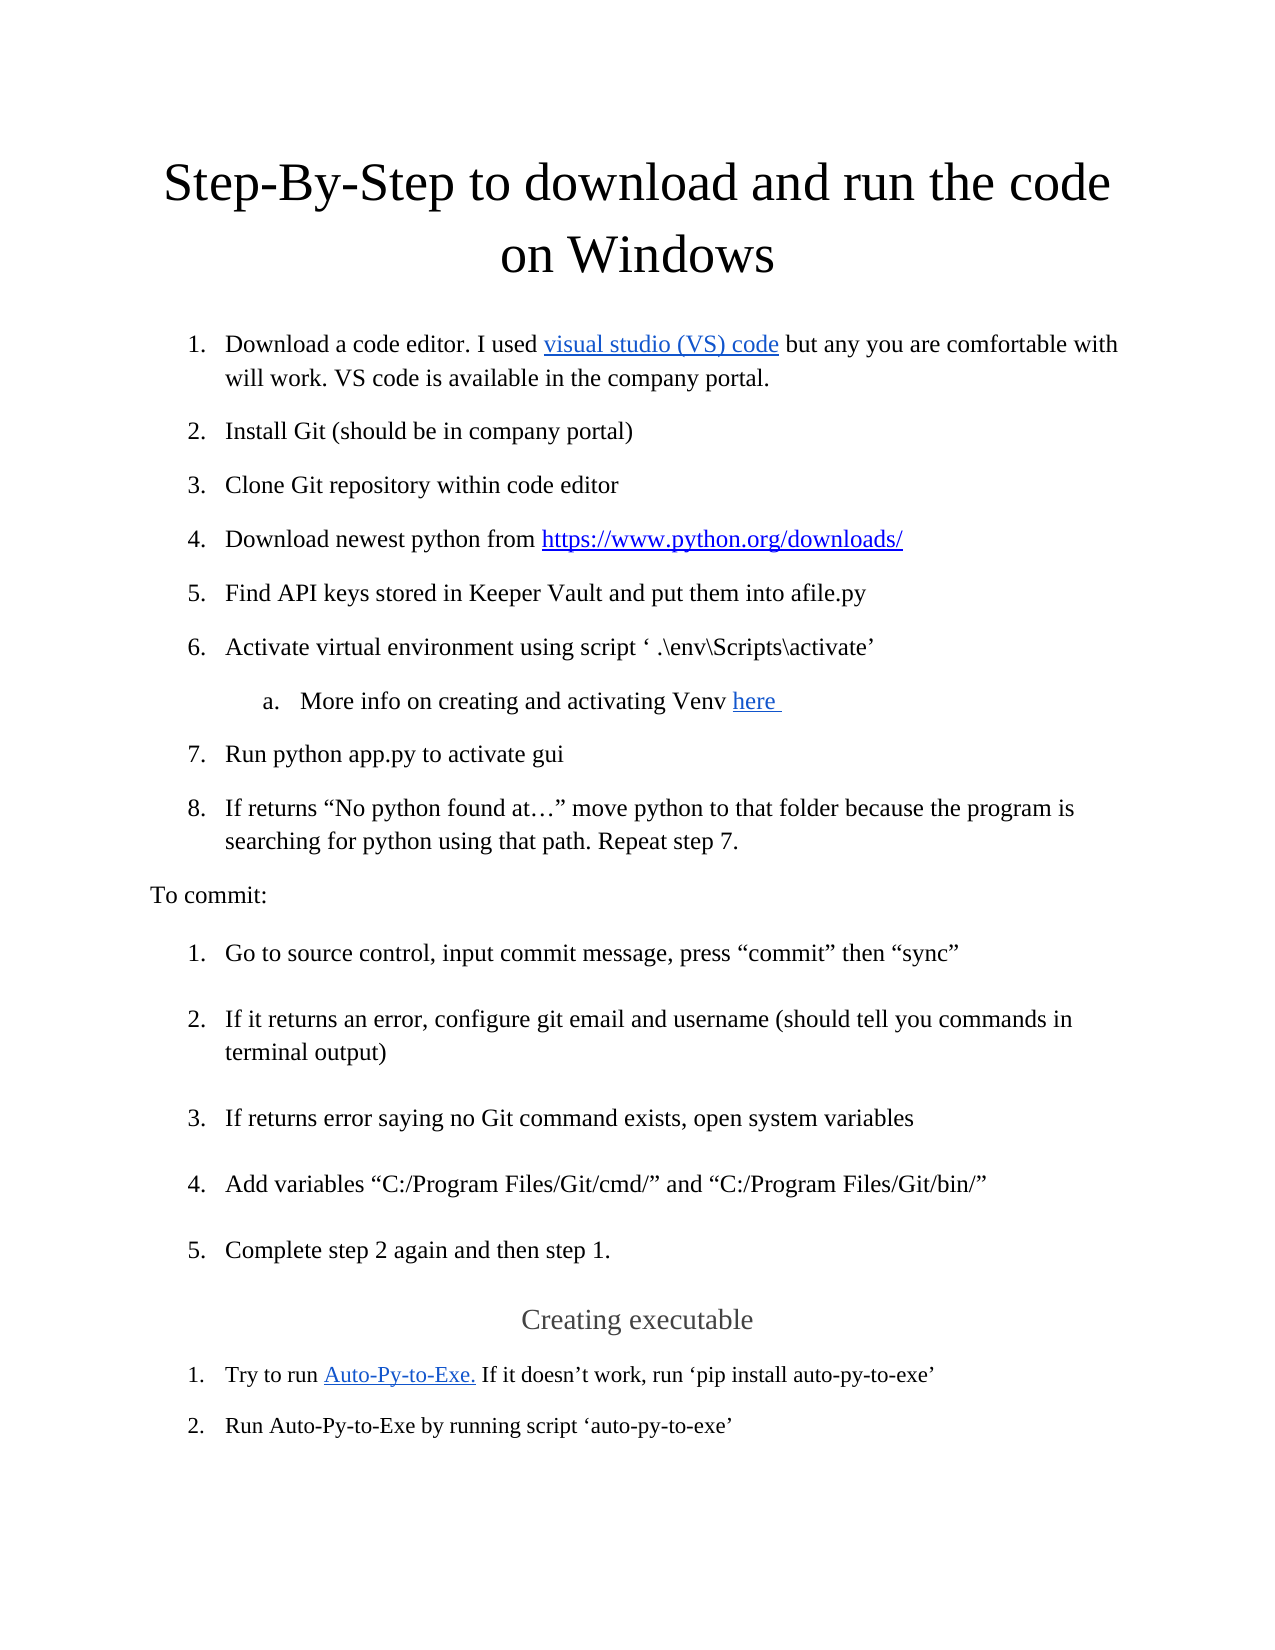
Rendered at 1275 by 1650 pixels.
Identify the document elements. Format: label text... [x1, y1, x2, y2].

list Clone Git repository within code editor [187, 470, 1125, 499]
text To commit: [150, 880, 1125, 909]
list Run python app.py to activate gui [187, 739, 1125, 768]
list Activate virtual environment using script ‘ .\env\Scripts\activate’ [187, 632, 1125, 661]
list Try to run Auto-Py-to-Exe. If it doesn’t work, run ‘pip install auto-py-to-exe’ [187, 1361, 1125, 1388]
list Add variables “C:/Program Files/Git/cmd/” and “C:/Program Files/Git/bin/” [187, 1169, 1125, 1198]
list More info on creating and activating Venv here [262, 686, 1125, 714]
list Download a code editor. I used visual studio (VS) code but any you are comfortable with will work. VS code is available in the company portal. [187, 329, 1125, 391]
list Go to source control, input commit message, press “commit” then “sync” [187, 938, 1125, 967]
list Complete step 2 again and then step 1. [187, 1236, 1125, 1264]
subtitle Creating executable [150, 1302, 1125, 1335]
list Find API keys stored in Keeper Vault and put them into afile.py [187, 578, 1125, 607]
list If it returns an error, configure git email and username (should tell you commands in terminal output) [187, 1004, 1125, 1066]
list Run Auto-Py-to-Exe by running script ‘auto-py-to-exe’ [187, 1412, 1125, 1439]
list If returns error saying no Git command exists, open system variables [187, 1103, 1125, 1132]
list If returns “No python found at…” move python to that folder because the program is searching for python using that path. Repeat step 7. [187, 793, 1125, 855]
title Step-By-Step to download and run the code on Windows [150, 150, 1125, 284]
list Install Git (should be in company portal) [187, 416, 1125, 445]
list Download newest python from https://www.python.org/downloads/ [187, 524, 1125, 553]
